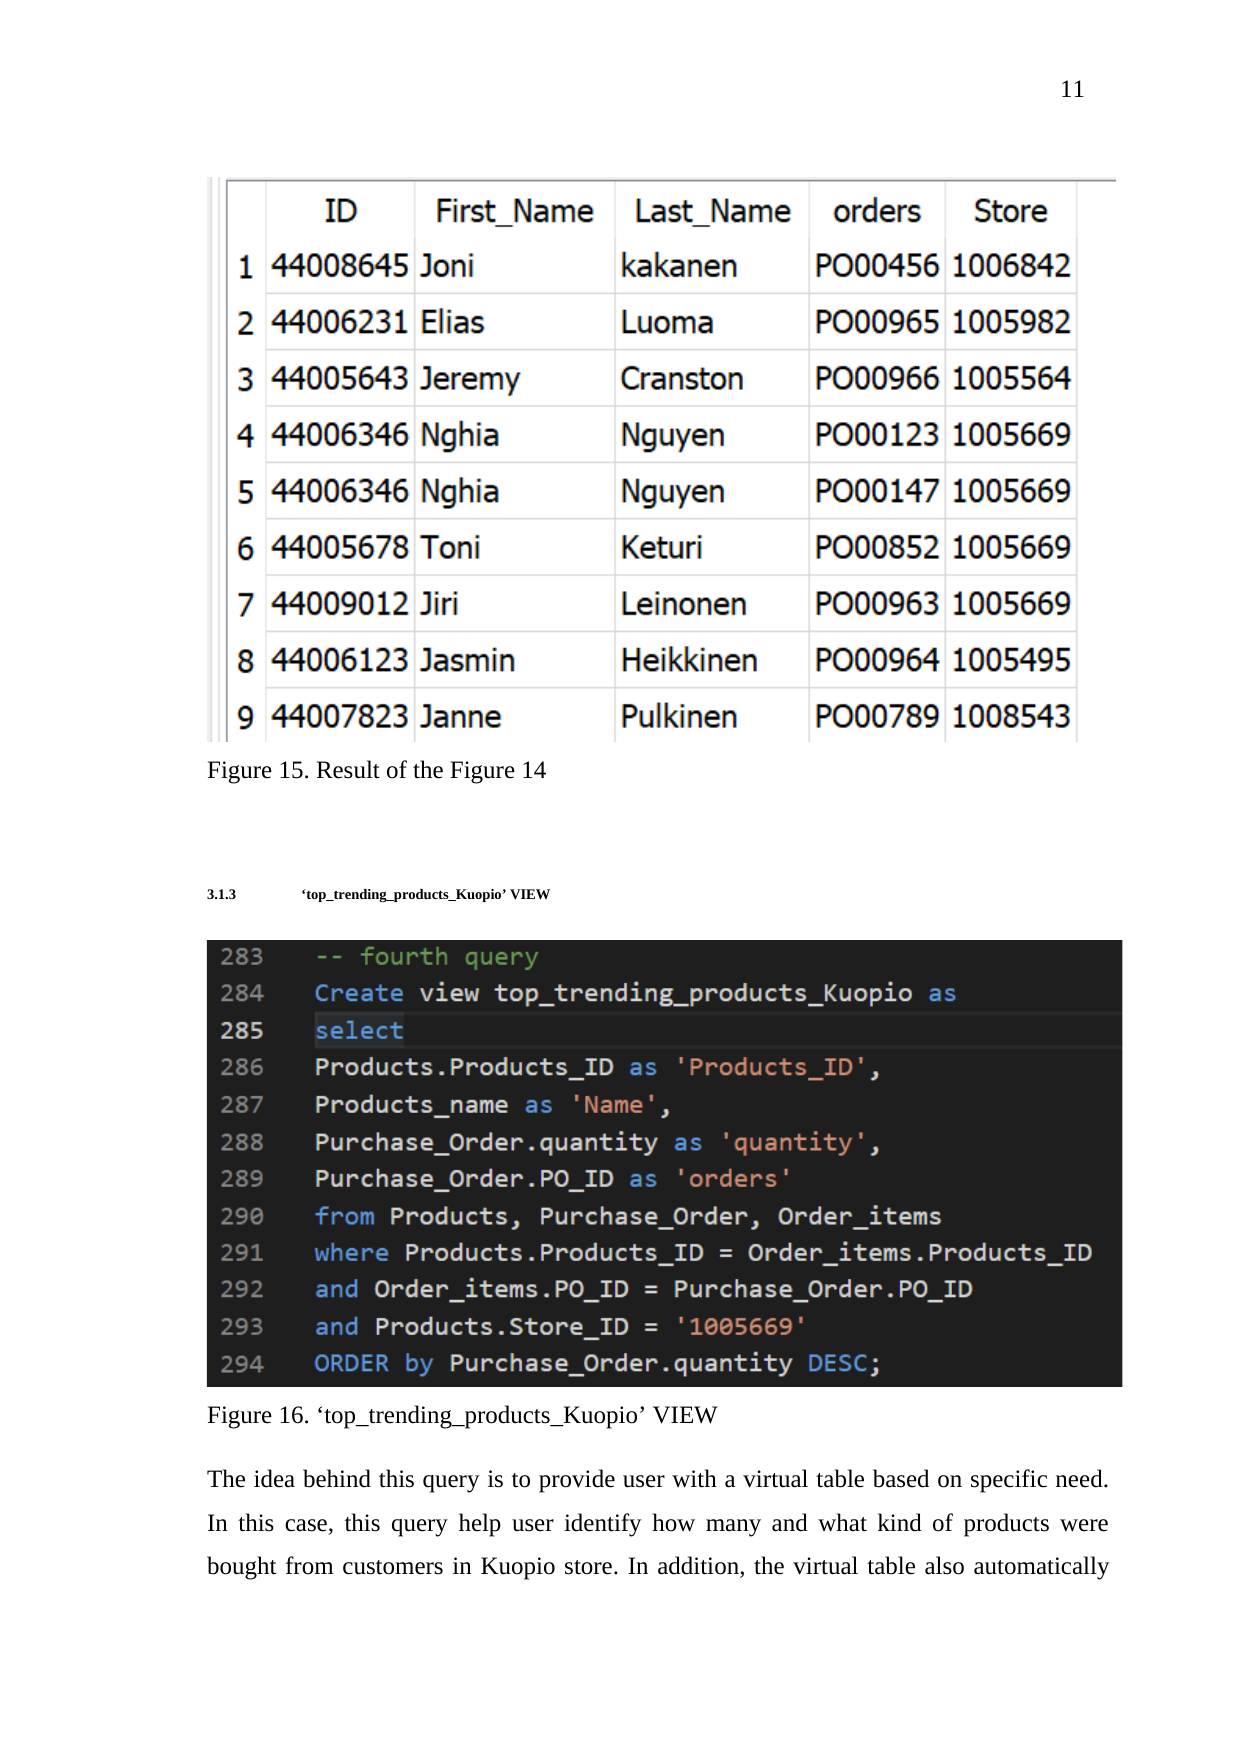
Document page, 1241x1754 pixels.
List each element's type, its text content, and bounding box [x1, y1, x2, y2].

text Figure 16. ‘top_trending_products_Kuopio’ VIEW [207, 1401, 1110, 1429]
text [207, 1464, 1110, 1579]
subtitle ‘top_trending_products_Kuopio’ VIEW [207, 874, 1122, 902]
text Figure 15. Result of the Figure 14 [207, 756, 1110, 784]
picture [206, 940, 1123, 1387]
picture [206, 177, 1117, 742]
